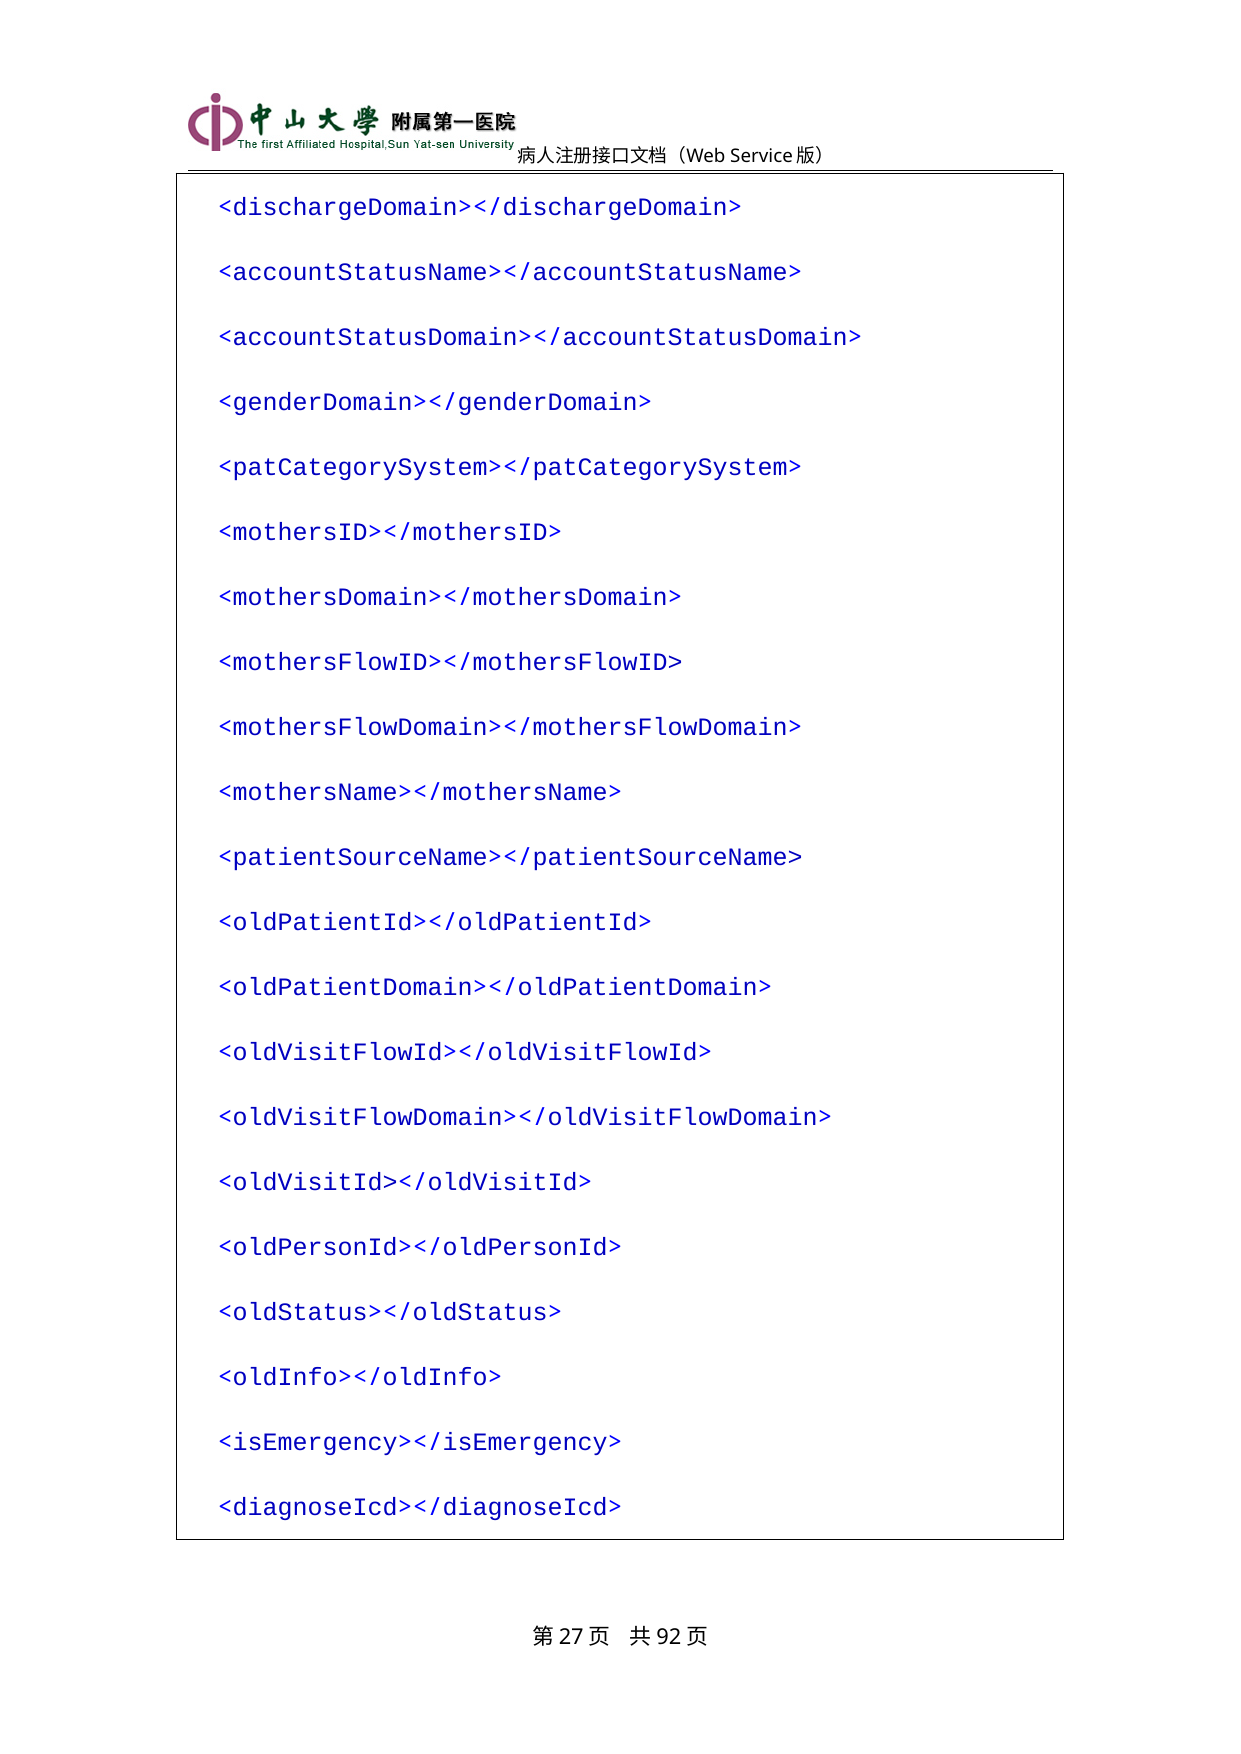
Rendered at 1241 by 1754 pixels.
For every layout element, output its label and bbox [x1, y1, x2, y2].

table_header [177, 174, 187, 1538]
picture [187, 88, 518, 162]
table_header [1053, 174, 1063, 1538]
